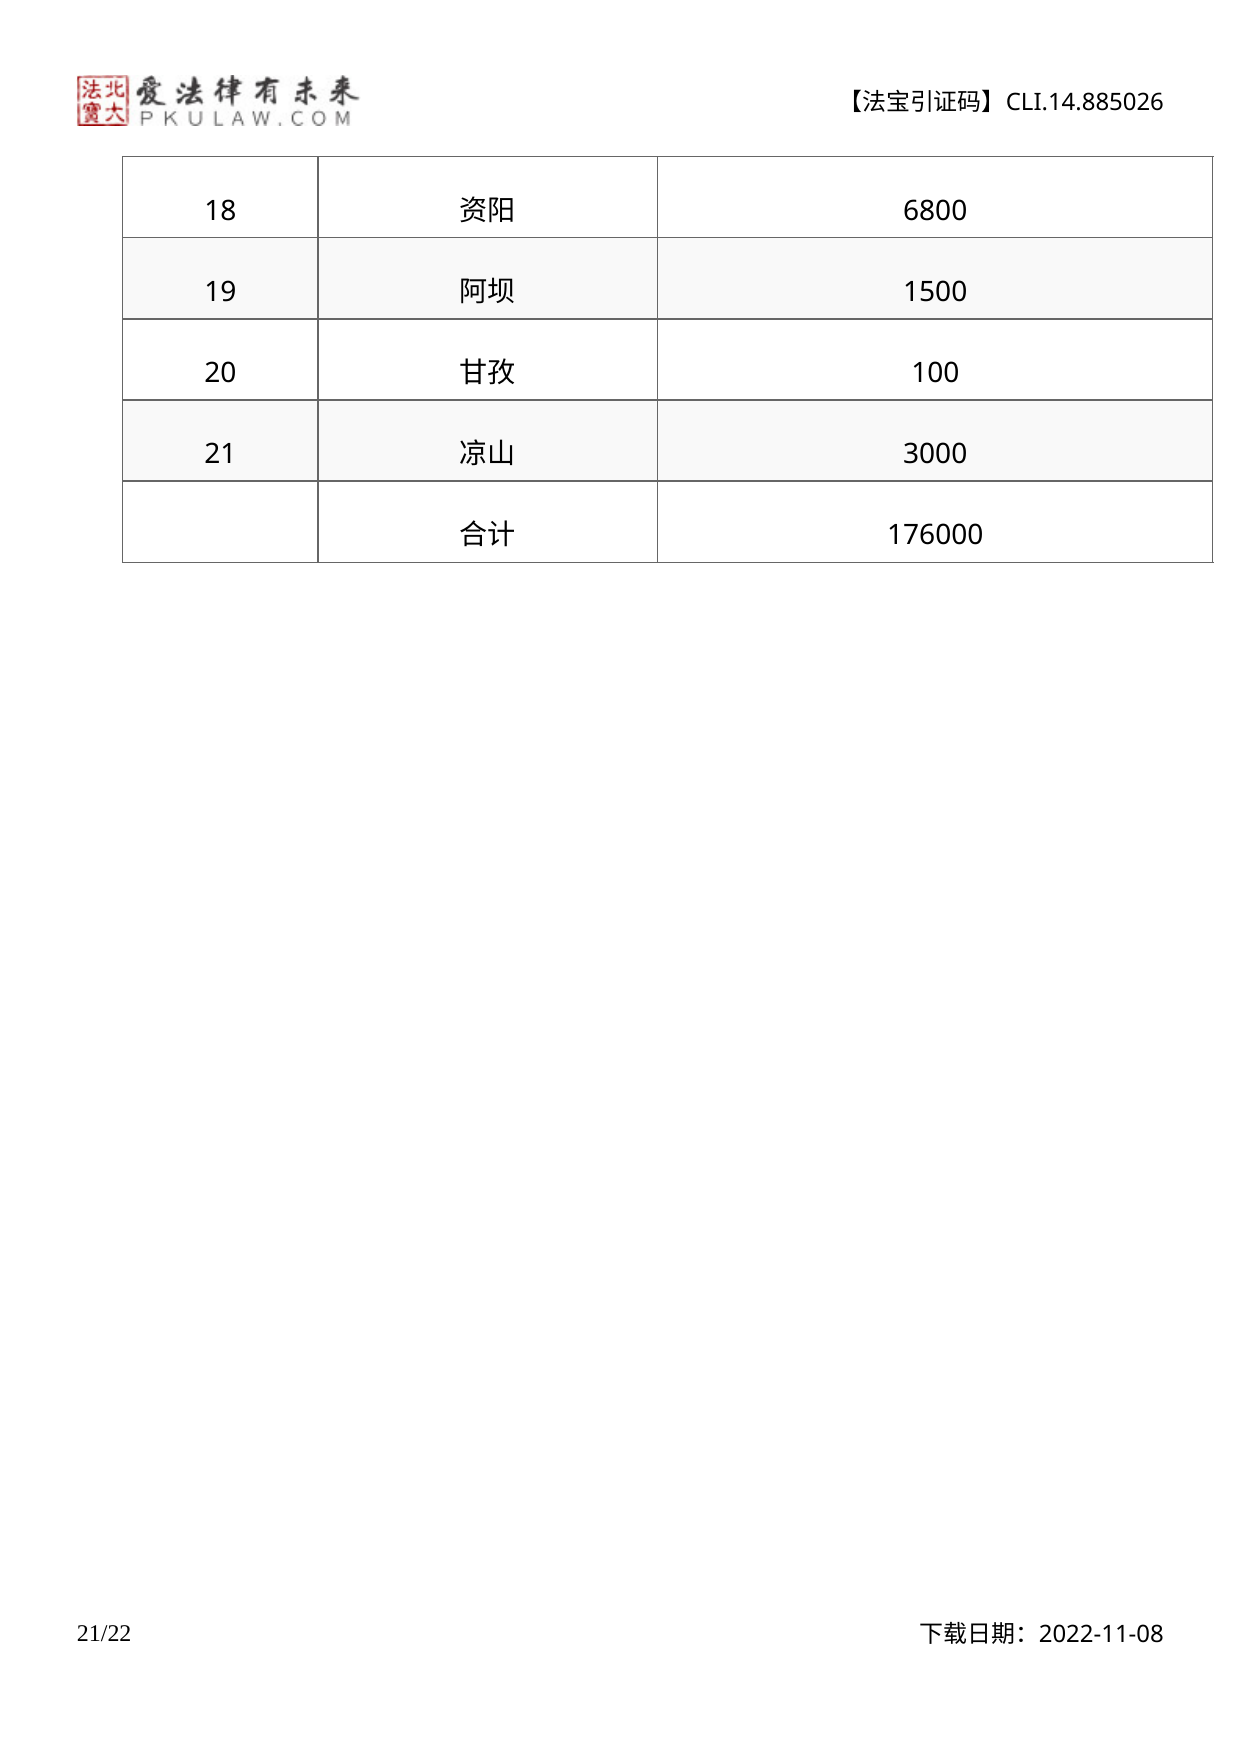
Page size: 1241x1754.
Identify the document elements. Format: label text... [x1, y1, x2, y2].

table_cell [123, 482, 317, 561]
table_cell 资阳 [319, 157, 657, 237]
table_cell 1500 [658, 238, 1212, 318]
table_cell 凉山 [319, 401, 657, 480]
table_cell 阿坝 [319, 238, 657, 318]
table_cell 甘孜 [319, 320, 657, 399]
table_cell 176000 [658, 482, 1212, 561]
table_cell 19 [123, 238, 317, 318]
table_cell 21 [123, 401, 317, 480]
table_cell 18 [123, 157, 317, 237]
table_cell 20 [123, 320, 317, 399]
table_cell 6800 [658, 157, 1212, 237]
table_cell 3000 [658, 401, 1212, 480]
table_cell 100 [658, 320, 1212, 399]
table_cell 合计 [319, 482, 657, 561]
picture [76, 75, 361, 126]
